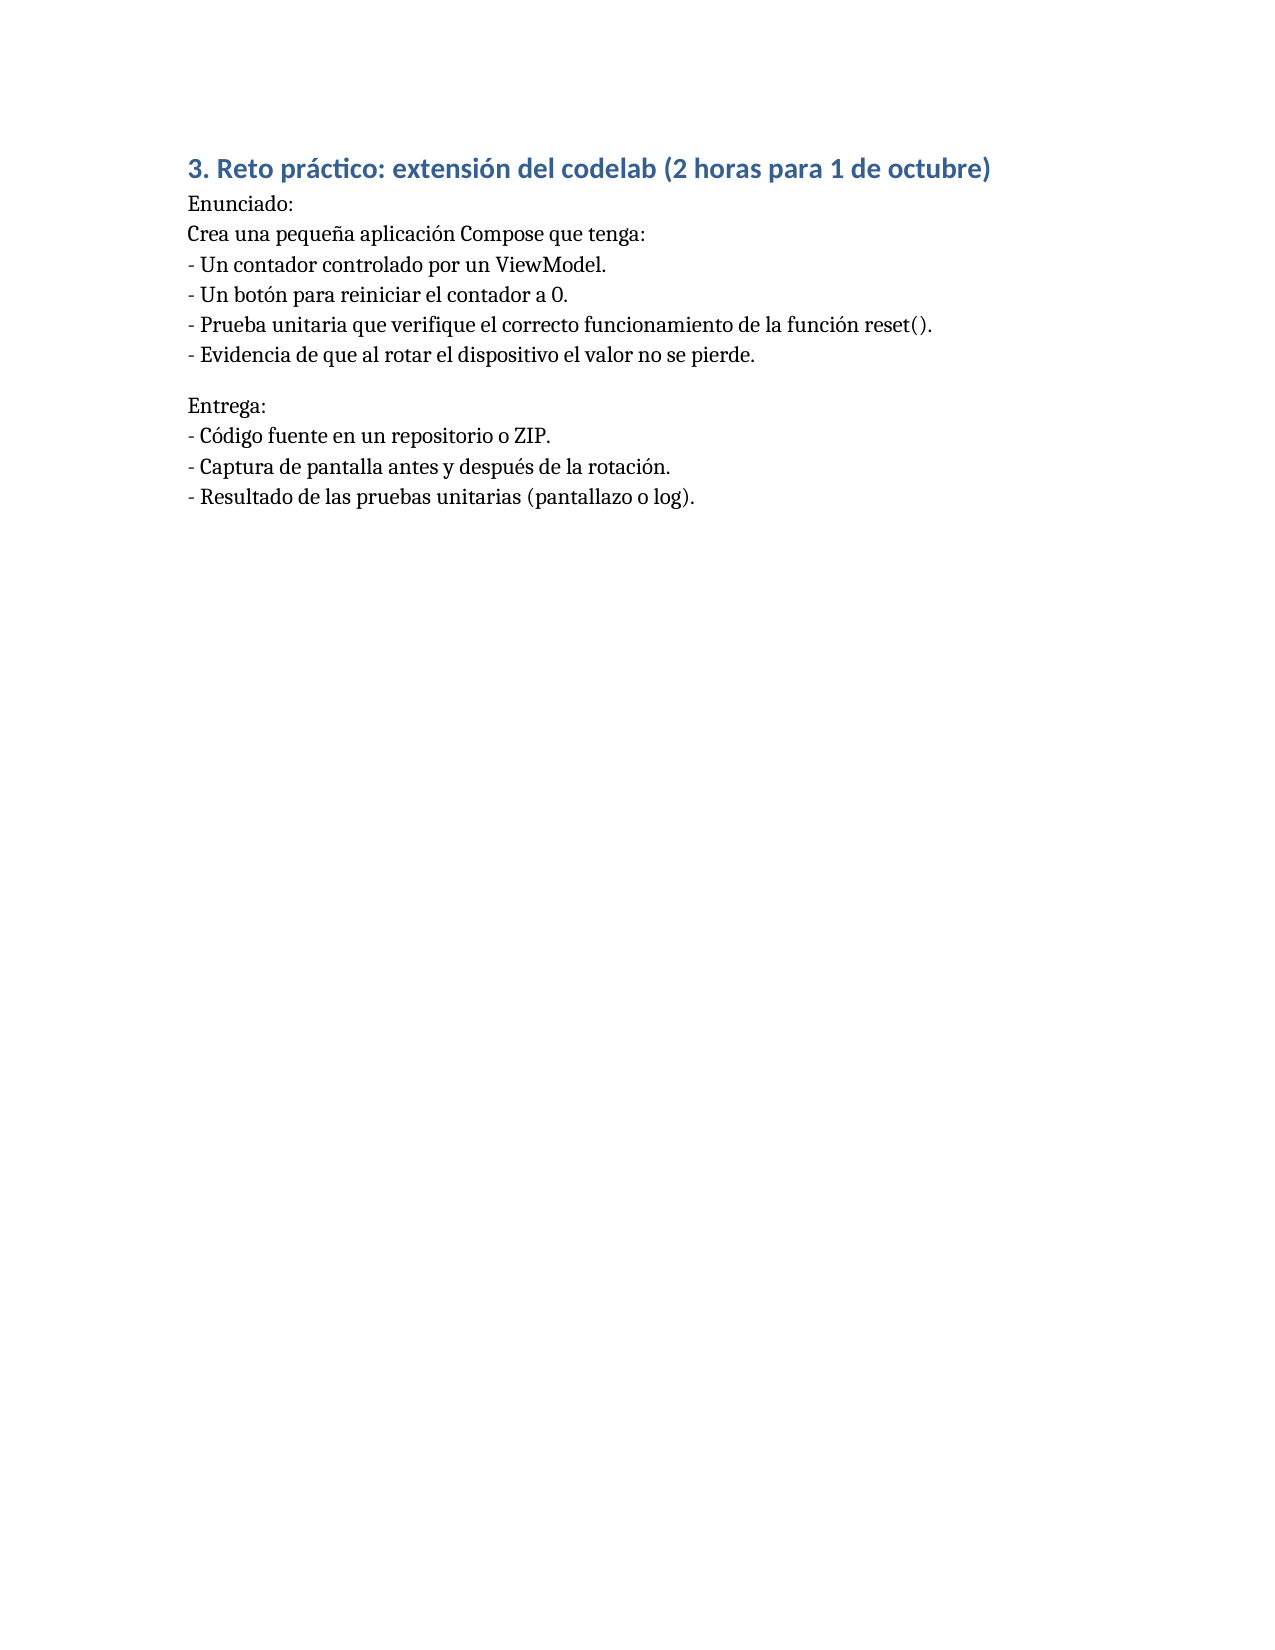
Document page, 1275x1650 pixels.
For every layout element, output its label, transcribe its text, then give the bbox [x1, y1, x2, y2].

text Enunciado: Crea una pequeña aplicación Compose que tenga: - Un contador controlado por un ViewModel. - Un botón para reiniciar el contador a 0. - Prueba unitaria que verifique el correcto funcionamiento de la función reset(). - Evidencia de que al rotar el dispositivo el valor no se pierde. [187, 191, 1087, 368]
text Entrega: - Código fuente en un repositorio o ZIP. - Captura de pantalla antes y después de la rotación. - Resultado de las pruebas unitarias (pantallazo o log). [187, 393, 1087, 510]
subtitle 3. Reto práctico: extensión del codelab (2 horas para 1 de octubre) [187, 150, 1087, 186]
